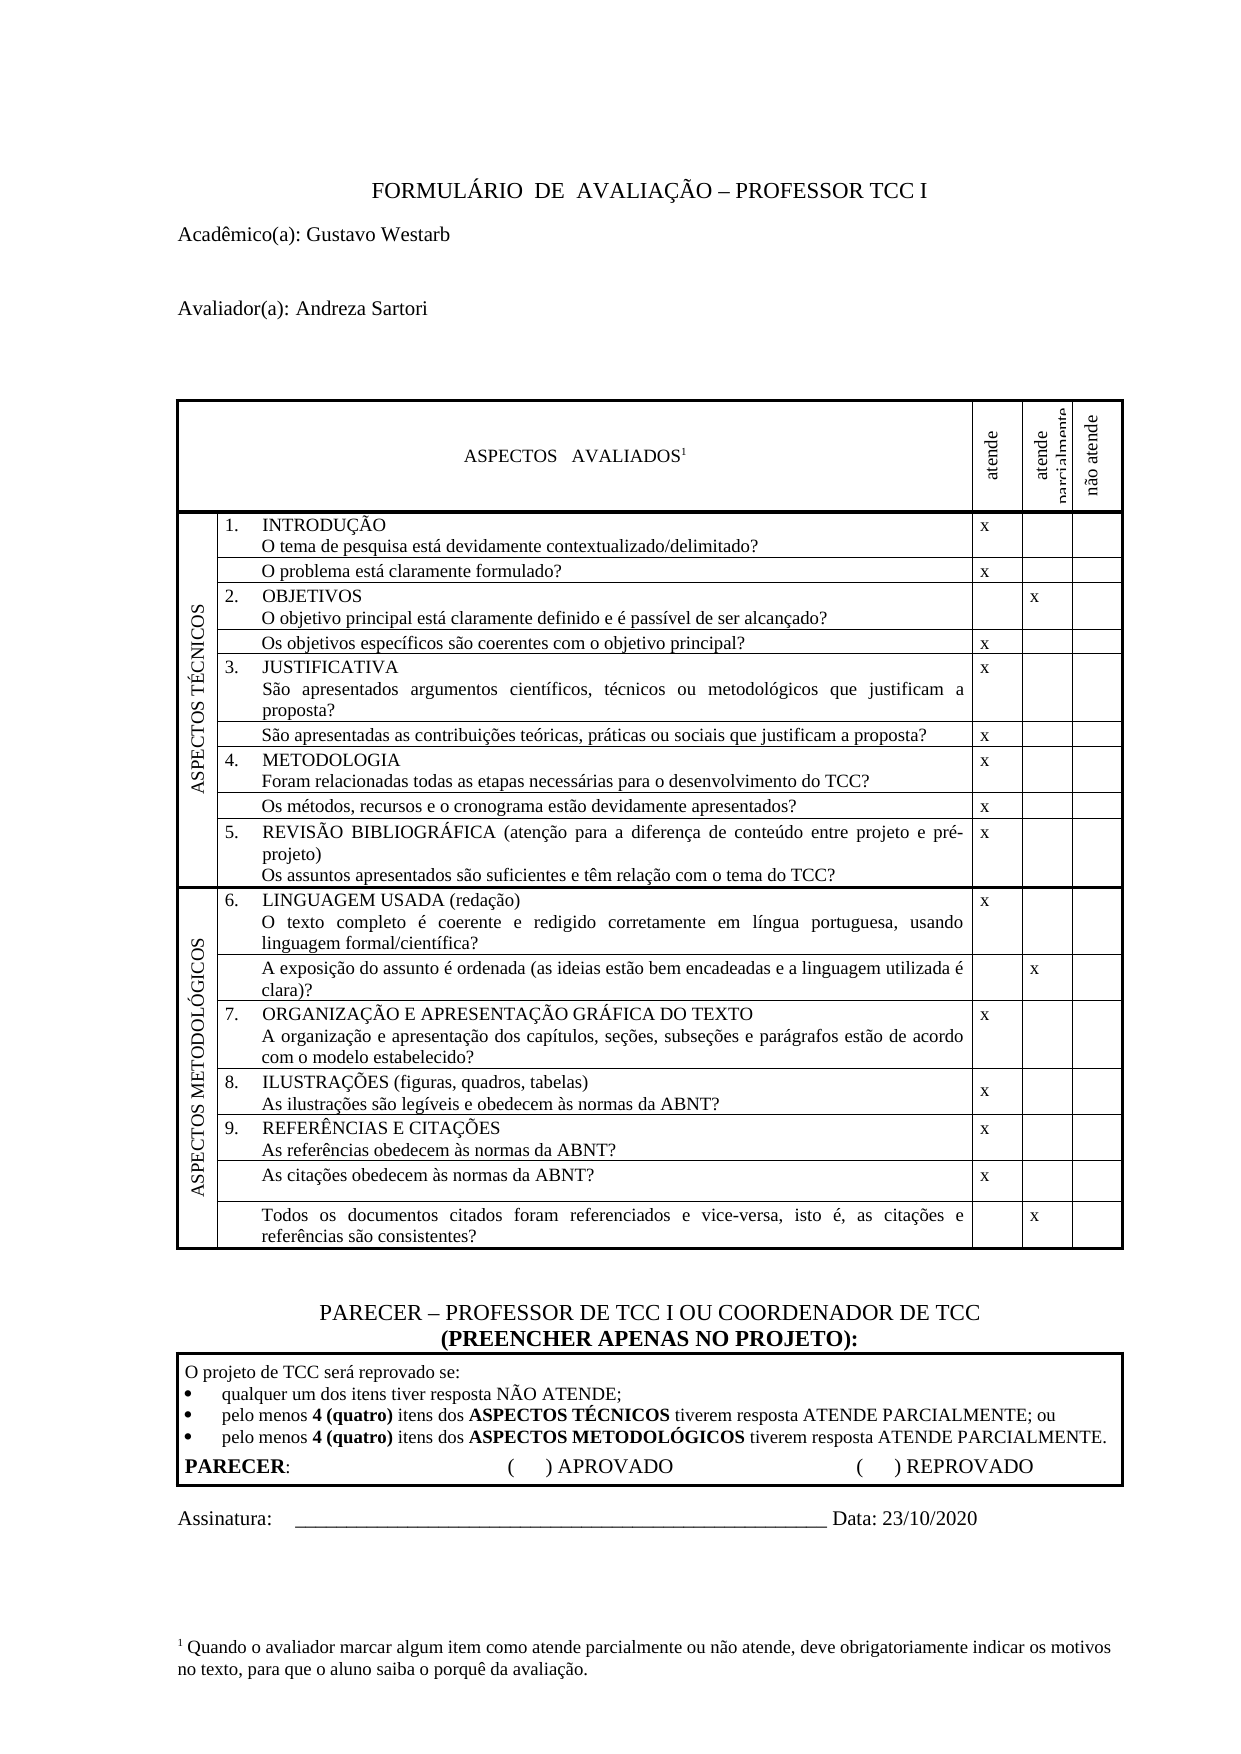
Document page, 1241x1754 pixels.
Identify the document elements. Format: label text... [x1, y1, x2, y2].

table_cell JUSTIFICATIVA São apresentados argumentos científicos, técnicos ou metodológicos que justificam a proposta? [218, 654, 972, 721]
table_cell x [973, 1161, 1022, 1201]
table_cell OBJETIVOS O objetivo principal está claramente definido e é passível de ser alcançado? [218, 583, 972, 628]
table_cell ORGANIZAÇÃO E APRESENTAÇÃO GRÁFICA DO TEXTO A organização e apresentação dos capítulos, seções, subseções e parágrafos estão de acordo com o modelo estabelecido? [218, 1001, 972, 1068]
table_cell x [973, 654, 1022, 721]
table_cell ( ) APROVADO [413, 1447, 767, 1484]
table_cell x [973, 747, 1022, 792]
table_cell ASPECTOS METODOLÓGICOS [179, 889, 217, 1247]
table_cell [1023, 1001, 1072, 1068]
table_cell x [973, 889, 1022, 954]
table_cell [1073, 1161, 1121, 1201]
table_cell x [1023, 955, 1072, 1000]
table_cell PARECER: [179, 1447, 413, 1484]
table_cell ( ) REPROVADO [768, 1447, 1121, 1484]
table_cell x [973, 558, 1022, 582]
table_cell O problema está claramente formulado? [218, 558, 972, 582]
table_cell [1073, 819, 1121, 886]
table_cell ILUSTRAÇÕES (figuras, quadros, tabelas) As ilustrações são legíveis e obedecem às normas da ABNT? [218, 1069, 972, 1114]
table_cell As citações obedecem às normas da ABNT? [218, 1161, 972, 1201]
table_header atende [973, 402, 1022, 510]
table_cell x [973, 722, 1022, 746]
table_cell x [973, 514, 1022, 557]
table_cell INTRODUÇÃO O tema de pesquisa está devidamente contextualizado/delimitado? [218, 514, 972, 557]
table_cell REFERÊNCIAS E CITAÇÕES As referências obedecem às normas da ABNT? [218, 1115, 972, 1160]
table_cell [1073, 654, 1121, 721]
table_cell [1073, 514, 1121, 557]
table_header O projeto de TCC será reprovado se: qualquer um dos itens tiver resposta NÃO ATENDE; pelo menos 4 (quatro) itens dos ASPECTOS TÉCNICOS tiverem resposta ATENDE PARCIALMENTE; ou pelo menos 4 (quatro) itens dos ASPECTOS METODOLÓGICOS tiverem resposta ATENDE PARCIALMENTE. [179, 1355, 1121, 1447]
table_cell LINGUAGEM USADA (redação) O texto completo é coerente e redigido corretamente em língua portuguesa, usando linguagem formal/científica? [218, 889, 972, 954]
table_cell São apresentadas as contribuições teóricas, práticas ou sociais que justificam a proposta? [218, 722, 972, 746]
table_cell [1073, 1202, 1121, 1247]
table_cell x [973, 1115, 1022, 1160]
text Avaliador(a): Andreza Sartori [177, 295, 1122, 343]
table_cell [1023, 1069, 1072, 1114]
table_cell [1023, 654, 1072, 721]
table_cell [1023, 514, 1072, 557]
table_header ASPECTOS AVALIADOS1 [179, 402, 972, 510]
table_cell [1023, 1161, 1072, 1201]
table_cell ASPECTOS TÉCNICOS [179, 514, 217, 886]
table_cell [1023, 1115, 1072, 1160]
table_cell [973, 1202, 1022, 1247]
table_header atende parcialmente [1023, 402, 1072, 510]
table_cell x [1023, 1202, 1072, 1247]
table_cell [1023, 889, 1072, 954]
text Assinatura: Data: 23/10/2020 [177, 1506, 1122, 1554]
table_cell [1073, 747, 1121, 792]
table_cell x [973, 819, 1022, 886]
table_cell [1073, 1115, 1121, 1160]
table_cell [973, 955, 1022, 1000]
text PARECER – PROFESSOR DE TCC I ou COORDENADOR DE TCC [177, 1299, 1122, 1325]
table_cell METODOLOGIA Foram relacionadas todas as etapas necessárias para o desenvolvimento do TCC? [218, 747, 972, 792]
table_cell [1023, 630, 1072, 653]
table_cell [1023, 819, 1072, 886]
table_cell x [973, 793, 1022, 818]
table_cell [1073, 793, 1121, 818]
table_cell REVISÃO BIBLIOGRÁFICA (atenção para a diferença de conteúdo entre projeto e pré-projeto) Os assuntos apresentados são suficientes e têm relação com o tema do TCC? [218, 819, 972, 886]
table_cell x [973, 1001, 1022, 1068]
table_cell [1073, 630, 1121, 653]
table_cell [1023, 747, 1072, 792]
table_cell x [1023, 583, 1072, 628]
table_cell [1073, 1069, 1121, 1114]
table_cell [1023, 793, 1072, 818]
table_cell x [973, 630, 1022, 653]
table_cell [1073, 889, 1121, 954]
table_cell [1073, 558, 1121, 582]
table_header não atende [1073, 402, 1121, 510]
text Acadêmico(a): Gustavo Westarb [177, 222, 1122, 270]
table_cell [1073, 583, 1121, 628]
table_cell x [973, 1069, 1022, 1114]
table_cell Os métodos, recursos e o cronograma estão devidamente apresentados? [218, 793, 972, 818]
table_cell [1073, 1001, 1121, 1068]
table_cell [973, 583, 1022, 628]
table_cell [1023, 558, 1072, 582]
table_cell A exposição do assunto é ordenada (as ideias estão bem encadeadas e a linguagem utilizada é clara)? [218, 955, 972, 1000]
table_cell Os objetivos específicos são coerentes com o objetivo principal? [218, 630, 972, 653]
table_cell [1073, 955, 1121, 1000]
text (preencher apenas no projeto): [177, 1325, 1122, 1352]
text FORMULÁRIO DE avaliação – PROFESSOR TCC I [177, 177, 1122, 203]
table_cell Todos os documentos citados foram referenciados e vice-versa, isto é, as citações e referências são consistentes? [218, 1202, 972, 1247]
table_cell [1073, 722, 1121, 746]
table_cell [1023, 722, 1072, 746]
